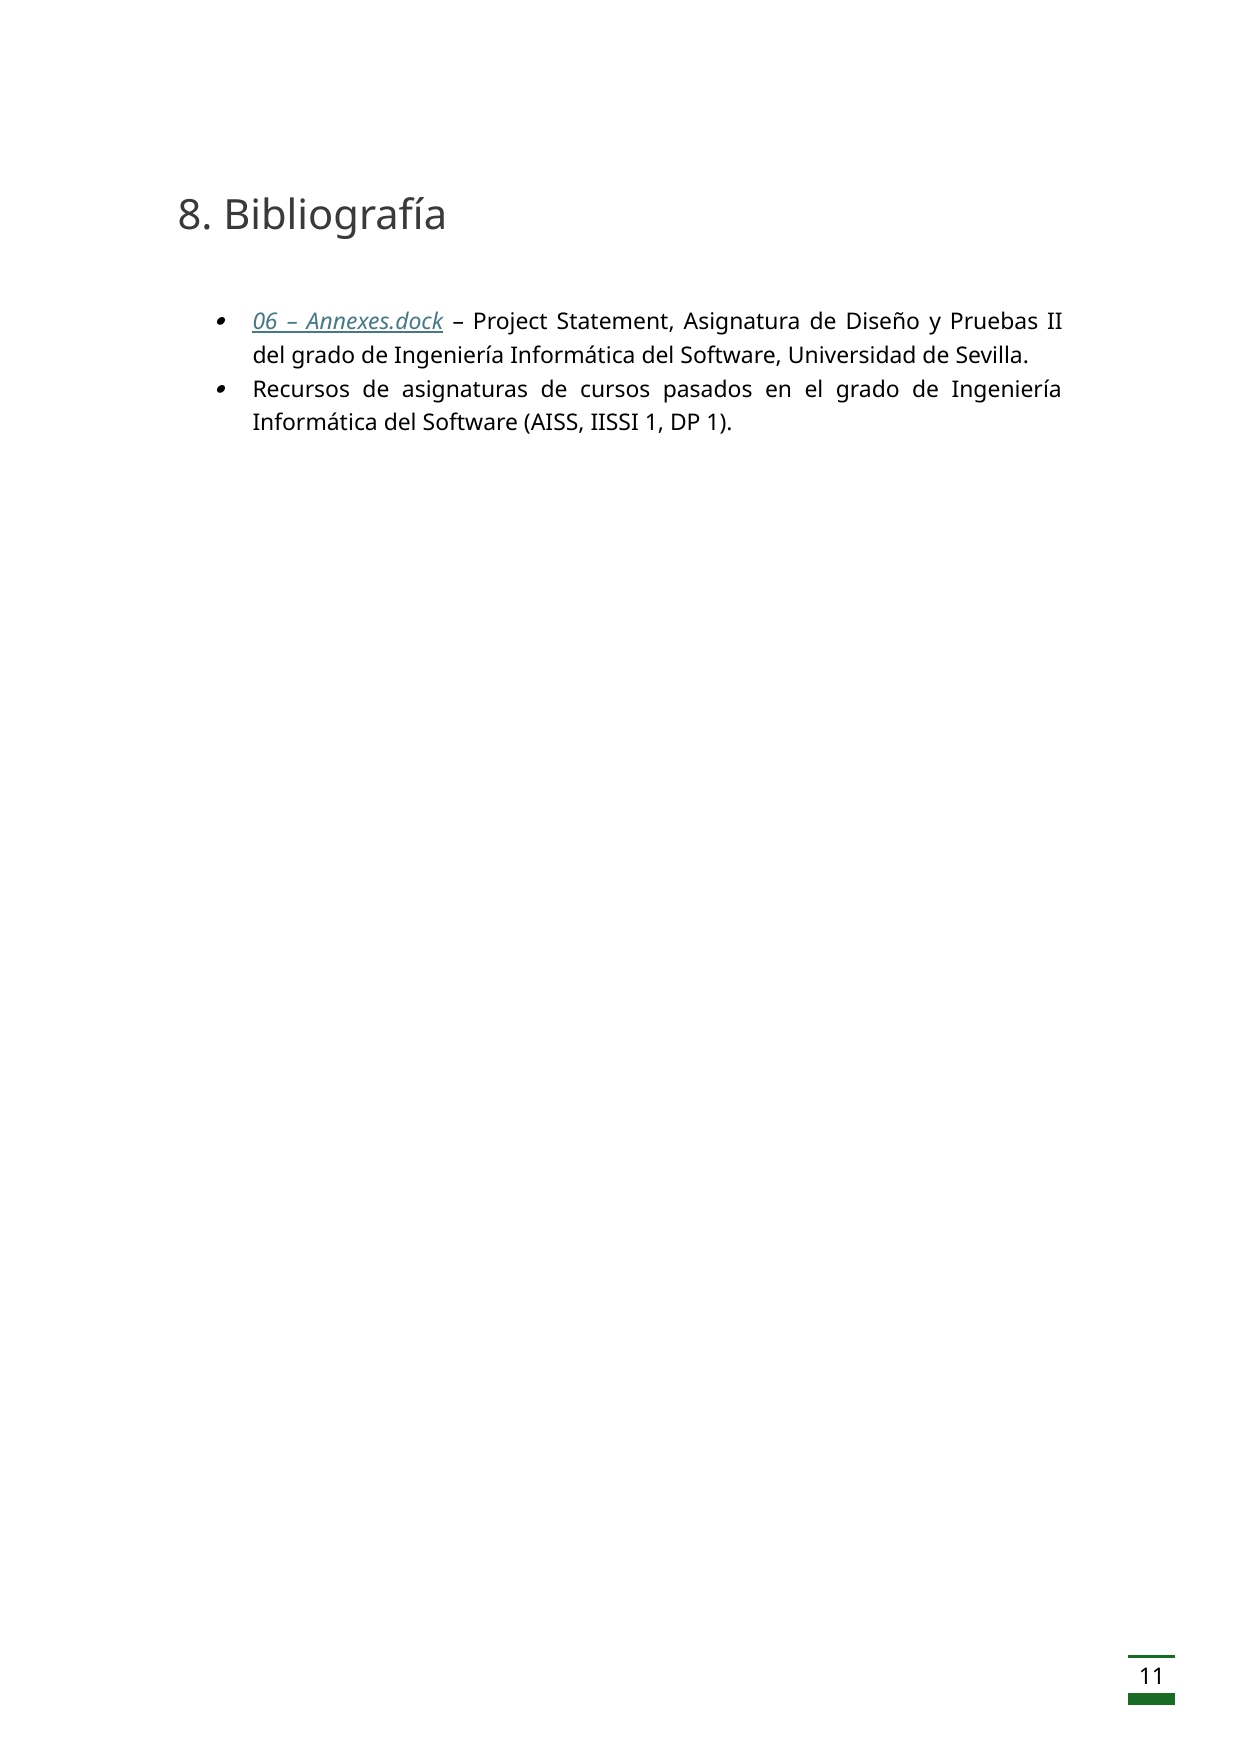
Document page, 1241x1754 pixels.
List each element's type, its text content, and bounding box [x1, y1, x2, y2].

list Recursos de asignaturas de cursos pasados en el grado de Ingeniería Informática del Software (AISS, IISSI 1, DP 1). [215, 373, 1063, 438]
list 06 – Annexes.dock – Project Statement, Asignatura de Diseño y Pruebas II del grado de Ingeniería Informática del Software, Universidad de Sevilla. [215, 305, 1063, 370]
subtitle 8. Bibliografía [177, 185, 1063, 242]
